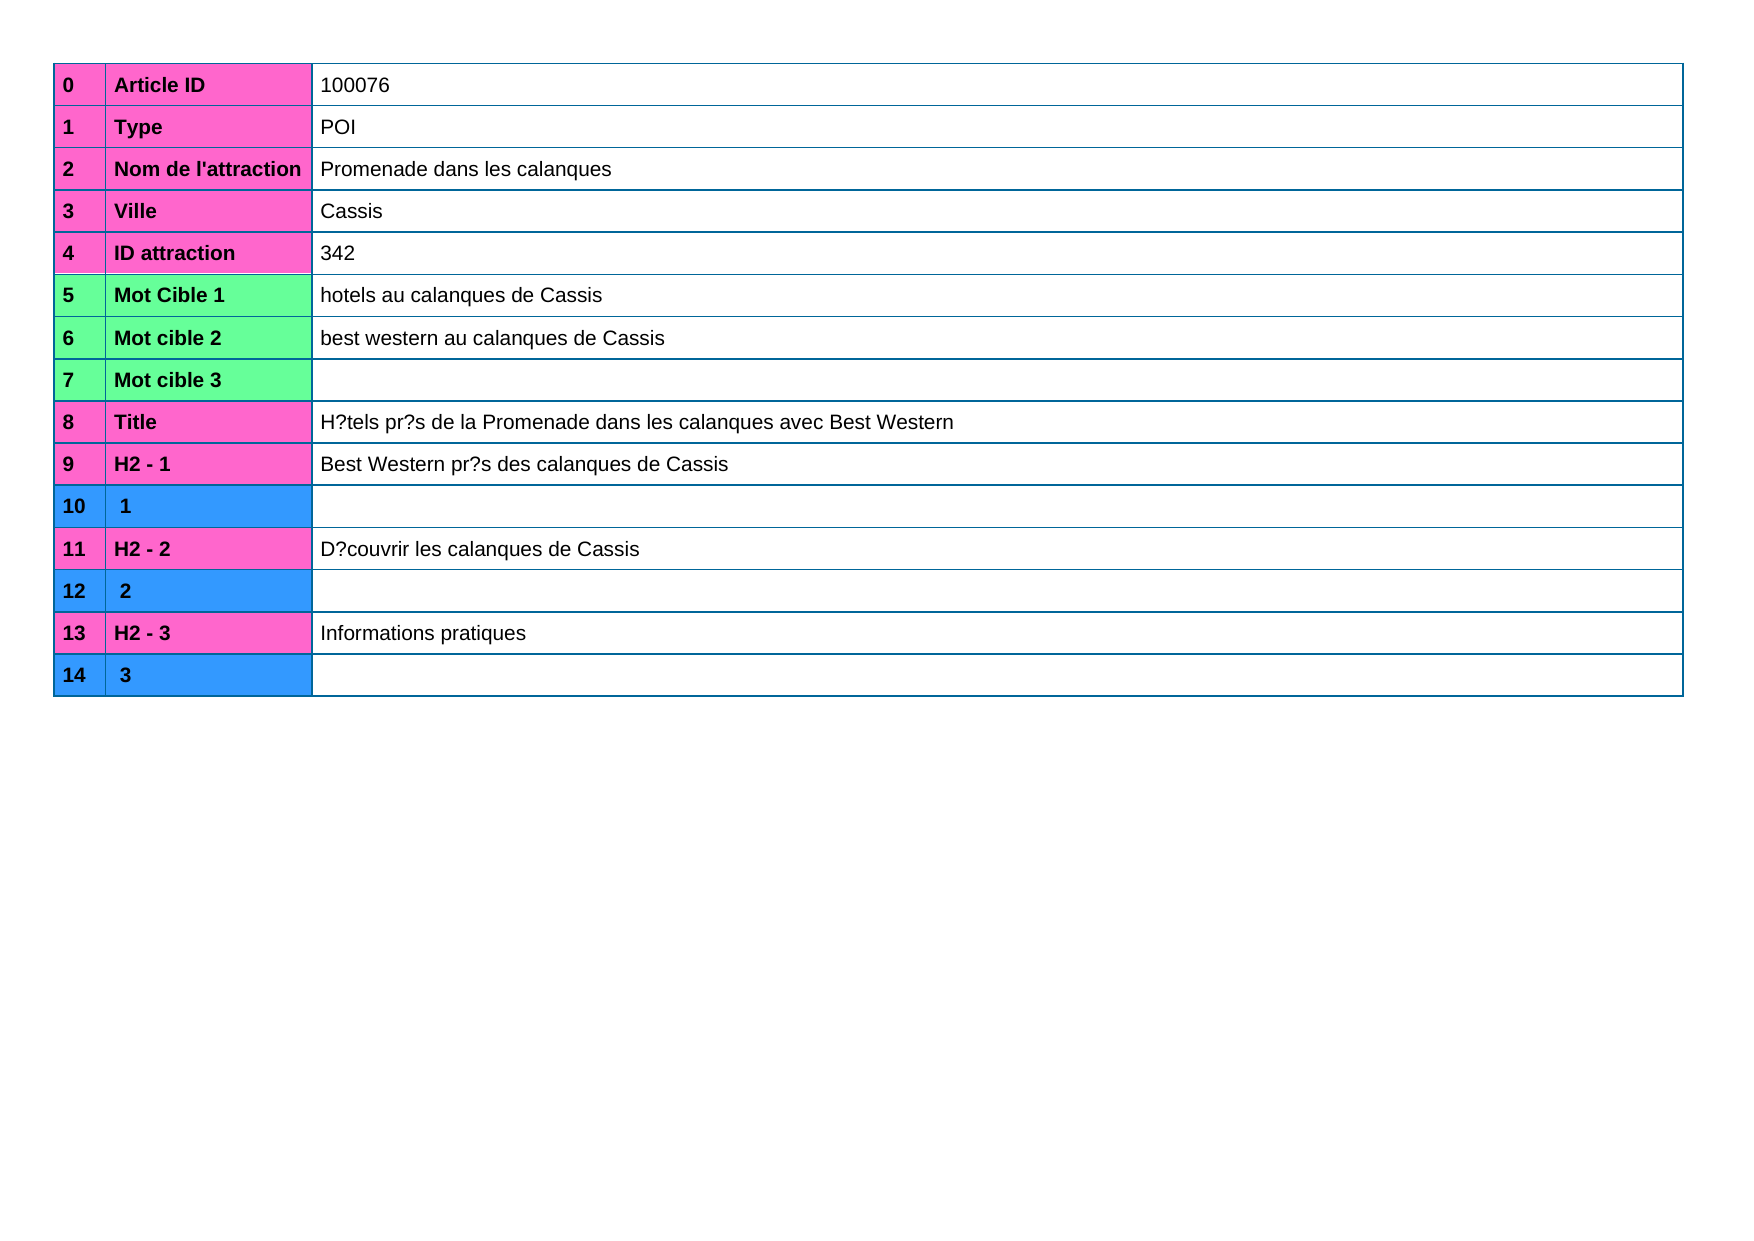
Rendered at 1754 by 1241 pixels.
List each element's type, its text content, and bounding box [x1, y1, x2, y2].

table_cell POI [313, 106, 1682, 147]
table_cell Best Western pr?s des calanques de Cassis [313, 444, 1682, 484]
table_cell Mot Cible 1 [106, 275, 311, 316]
table_cell 1 [106, 486, 311, 527]
table_cell 3 [55, 191, 105, 231]
table_cell Cassis [313, 191, 1682, 231]
table_cell Title [106, 402, 311, 442]
table_cell 13 [55, 613, 105, 653]
table_cell ID attraction [106, 233, 311, 273]
table_cell 2 [106, 570, 311, 611]
table_cell 7 [55, 360, 105, 400]
table_cell H?tels pr?s de la Promenade dans les calanques avec Best Western [313, 402, 1682, 442]
table_cell 10 [55, 486, 105, 527]
table_cell 3 [106, 655, 311, 695]
table_cell Mot cible 2 [106, 317, 311, 358]
table_cell best western au calanques de Cassis [313, 317, 1682, 358]
table_cell Informations pratiques [313, 613, 1682, 653]
table_cell H2 - 1 [106, 444, 311, 484]
table_cell H2 - 2 [106, 528, 311, 569]
table_cell H2 - 3 [106, 613, 311, 653]
table_cell 5 [55, 275, 105, 316]
table_cell [313, 360, 1682, 400]
table_cell 342 [313, 233, 1682, 273]
table_cell Promenade dans les calanques [313, 148, 1682, 189]
table_cell 1 [55, 106, 105, 147]
table_header Article ID [106, 64, 311, 105]
table_cell Ville [106, 191, 311, 231]
table_cell 14 [55, 655, 105, 695]
table_cell 6 [55, 317, 105, 358]
table_cell 12 [55, 570, 105, 611]
table_cell [313, 570, 1682, 611]
table_cell Nom de l'attraction [106, 148, 311, 189]
table_cell Type [106, 106, 311, 147]
table_cell D?couvrir les calanques de Cassis [313, 528, 1682, 569]
table_cell 8 [55, 402, 105, 442]
table_cell 2 [55, 148, 105, 189]
table_cell hotels au calanques de Cassis [313, 275, 1682, 316]
table_header 0 [55, 64, 105, 105]
table_header 100076 [313, 64, 1682, 105]
table_cell 4 [55, 233, 105, 273]
table_cell 9 [55, 444, 105, 484]
table_cell [313, 486, 1682, 527]
table_cell Mot cible 3 [106, 360, 311, 400]
table_cell 11 [55, 528, 105, 569]
table_cell [313, 655, 1682, 695]
